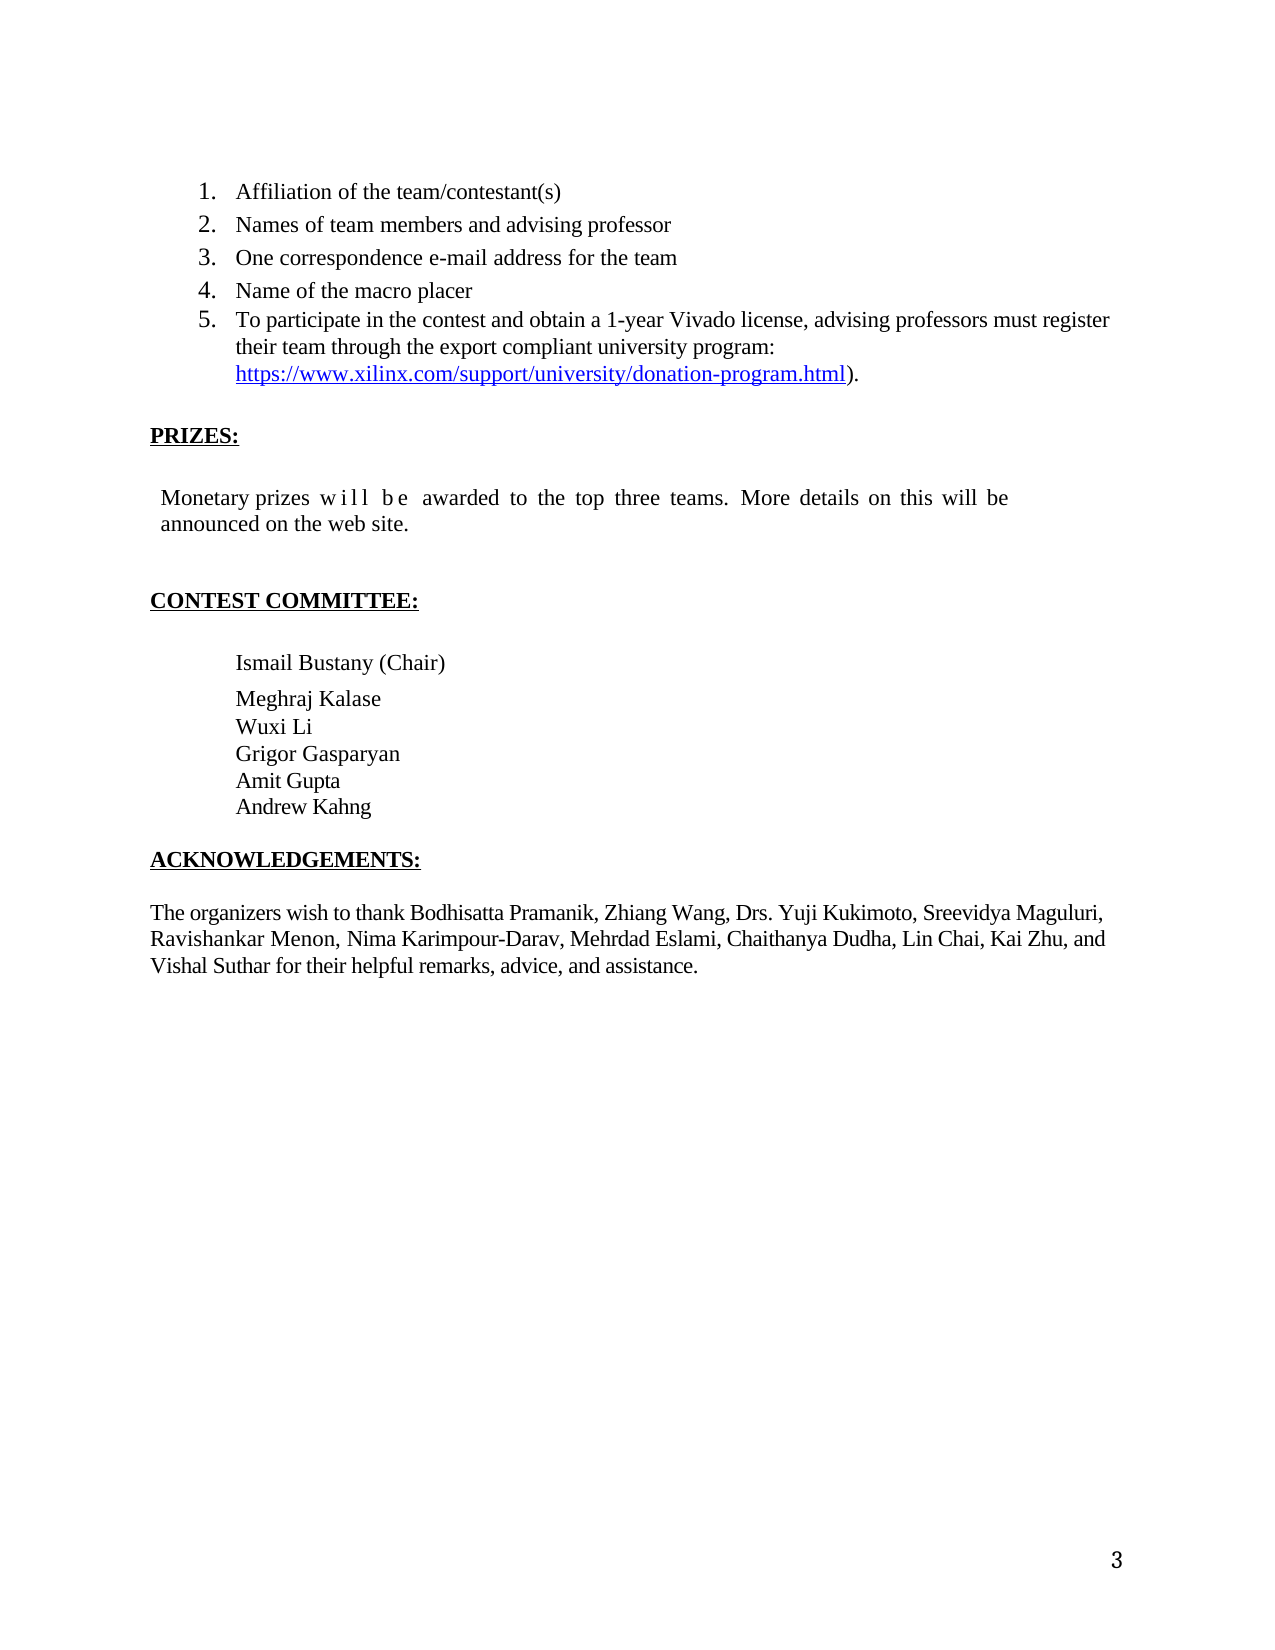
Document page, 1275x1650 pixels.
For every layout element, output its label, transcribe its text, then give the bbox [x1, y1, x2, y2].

text ACKNOWLEDGEMENTS: [150, 846, 1125, 873]
list Name of the macro placer [198, 275, 1125, 304]
list Affiliation of the team/contestant(s) [198, 176, 1125, 205]
text Grigor Gasparyan [235, 740, 1125, 767]
list One correspondence e-mail address for the team [198, 242, 1125, 271]
list Names of team members and advising professor [198, 209, 1125, 238]
text Ismail Bustany (Chair) [235, 650, 771, 676]
list To participate in the contest and obtain a 1-year Vivado license, advising professors must register their team through the export compliant university program: https://www.xilinx.com/support/university/donation-program.html). [198, 304, 1125, 386]
subtitle CONTEST COMMITTEE: [150, 587, 1125, 613]
text Amit Gupta [235, 767, 1125, 793]
text The organizers wish to thank Bodhisatta Pramanik, Zhiang Wang, Drs. Yuji Kukimoto, Sreevidya Maguluri, Ravishankar Menon, Nima Karimpour-Darav, Mehrdad Eslami, Chaithanya Dudha, Lin Chai, Kai Zhu, and Vishal Suthar for their helpful remarks, advice, and assistance. [150, 899, 1125, 978]
text Wuxi Li [235, 711, 1125, 740]
text Monetary prizes will be awarded to the top three teams. More details on this will be announced on the web site. [160, 485, 1112, 537]
text Meghraj Kalase [235, 686, 771, 711]
subtitle PRIZES: [150, 422, 1125, 448]
text Andrew Kahng [235, 793, 1125, 820]
